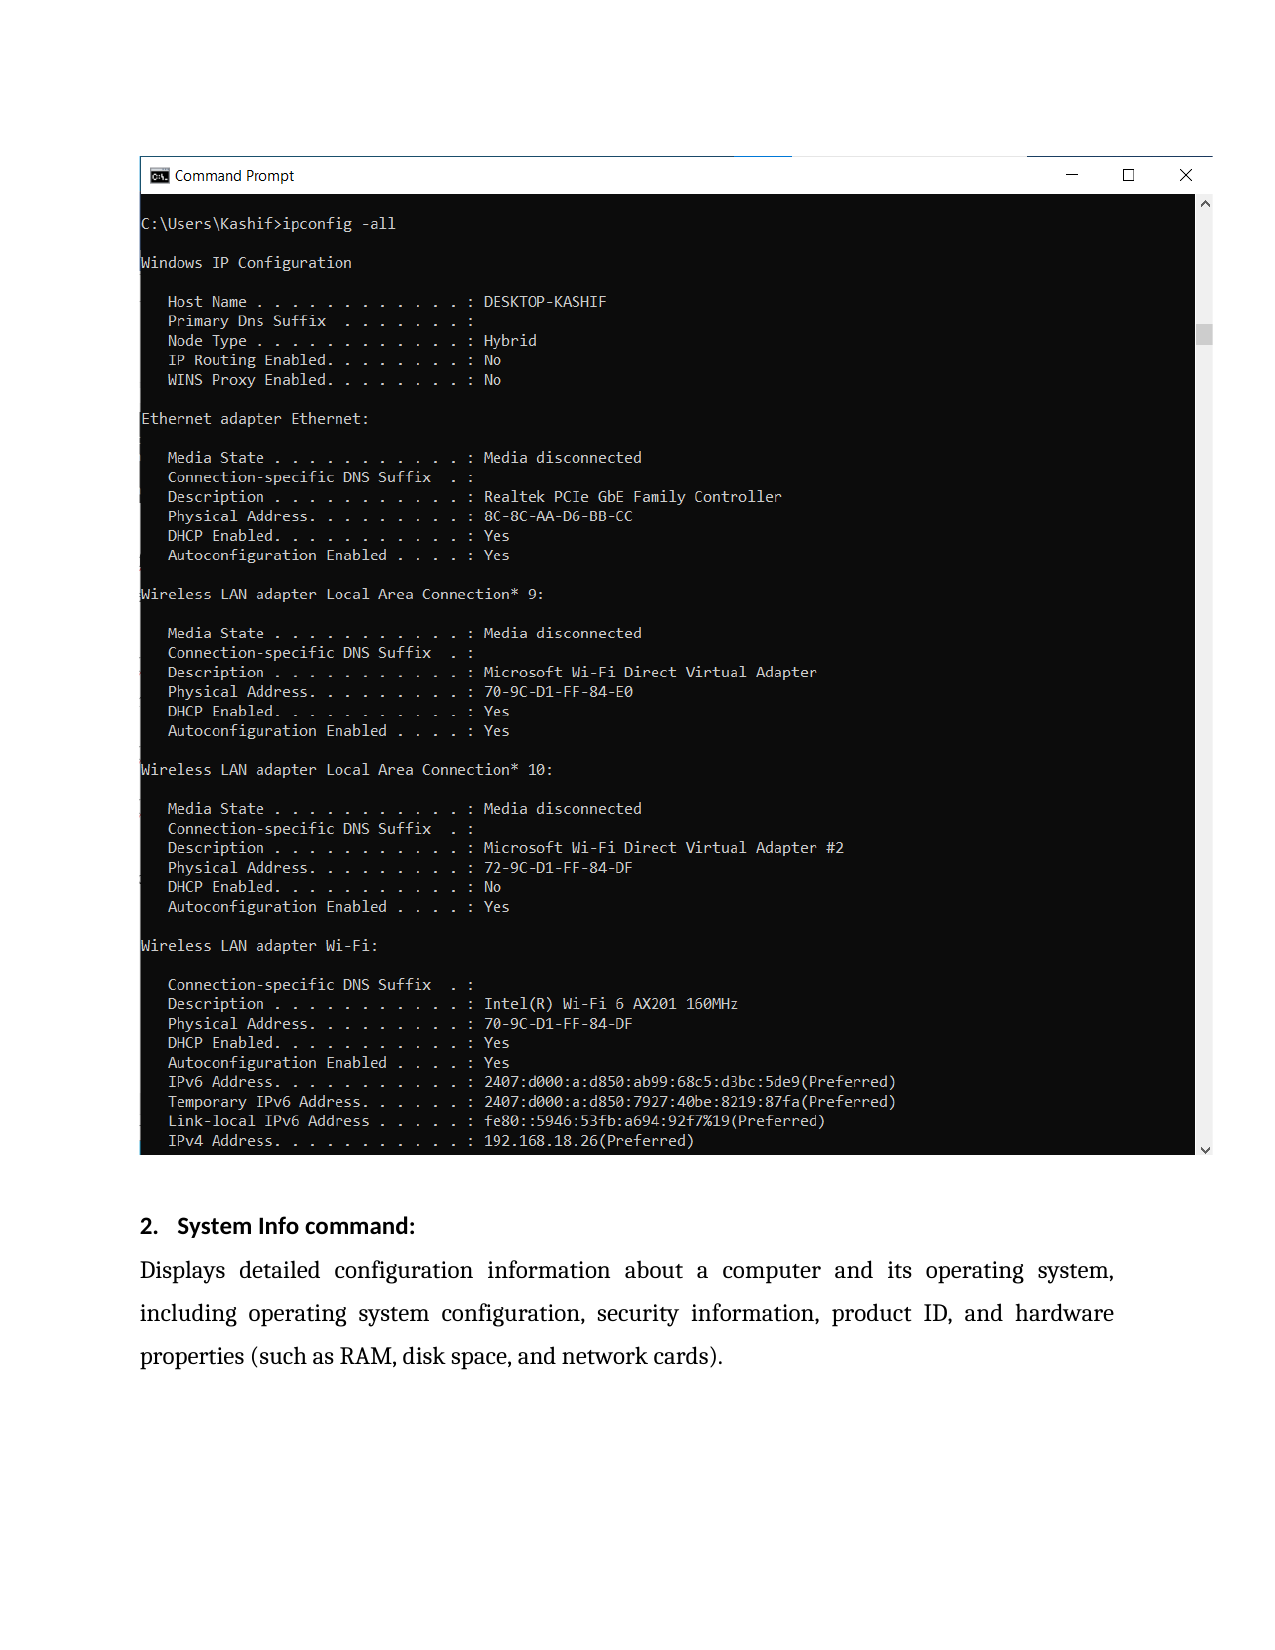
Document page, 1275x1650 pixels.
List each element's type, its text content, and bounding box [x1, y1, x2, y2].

picture [139, 156, 1213, 1155]
list System Info command: [139, 1210, 1115, 1241]
text Displays detailed configuration information about a computer and its operating system, including operating system configuration, security information, product ID, and hardware properties (such as RAM, disk space, and network cards). [139, 1256, 1115, 1371]
